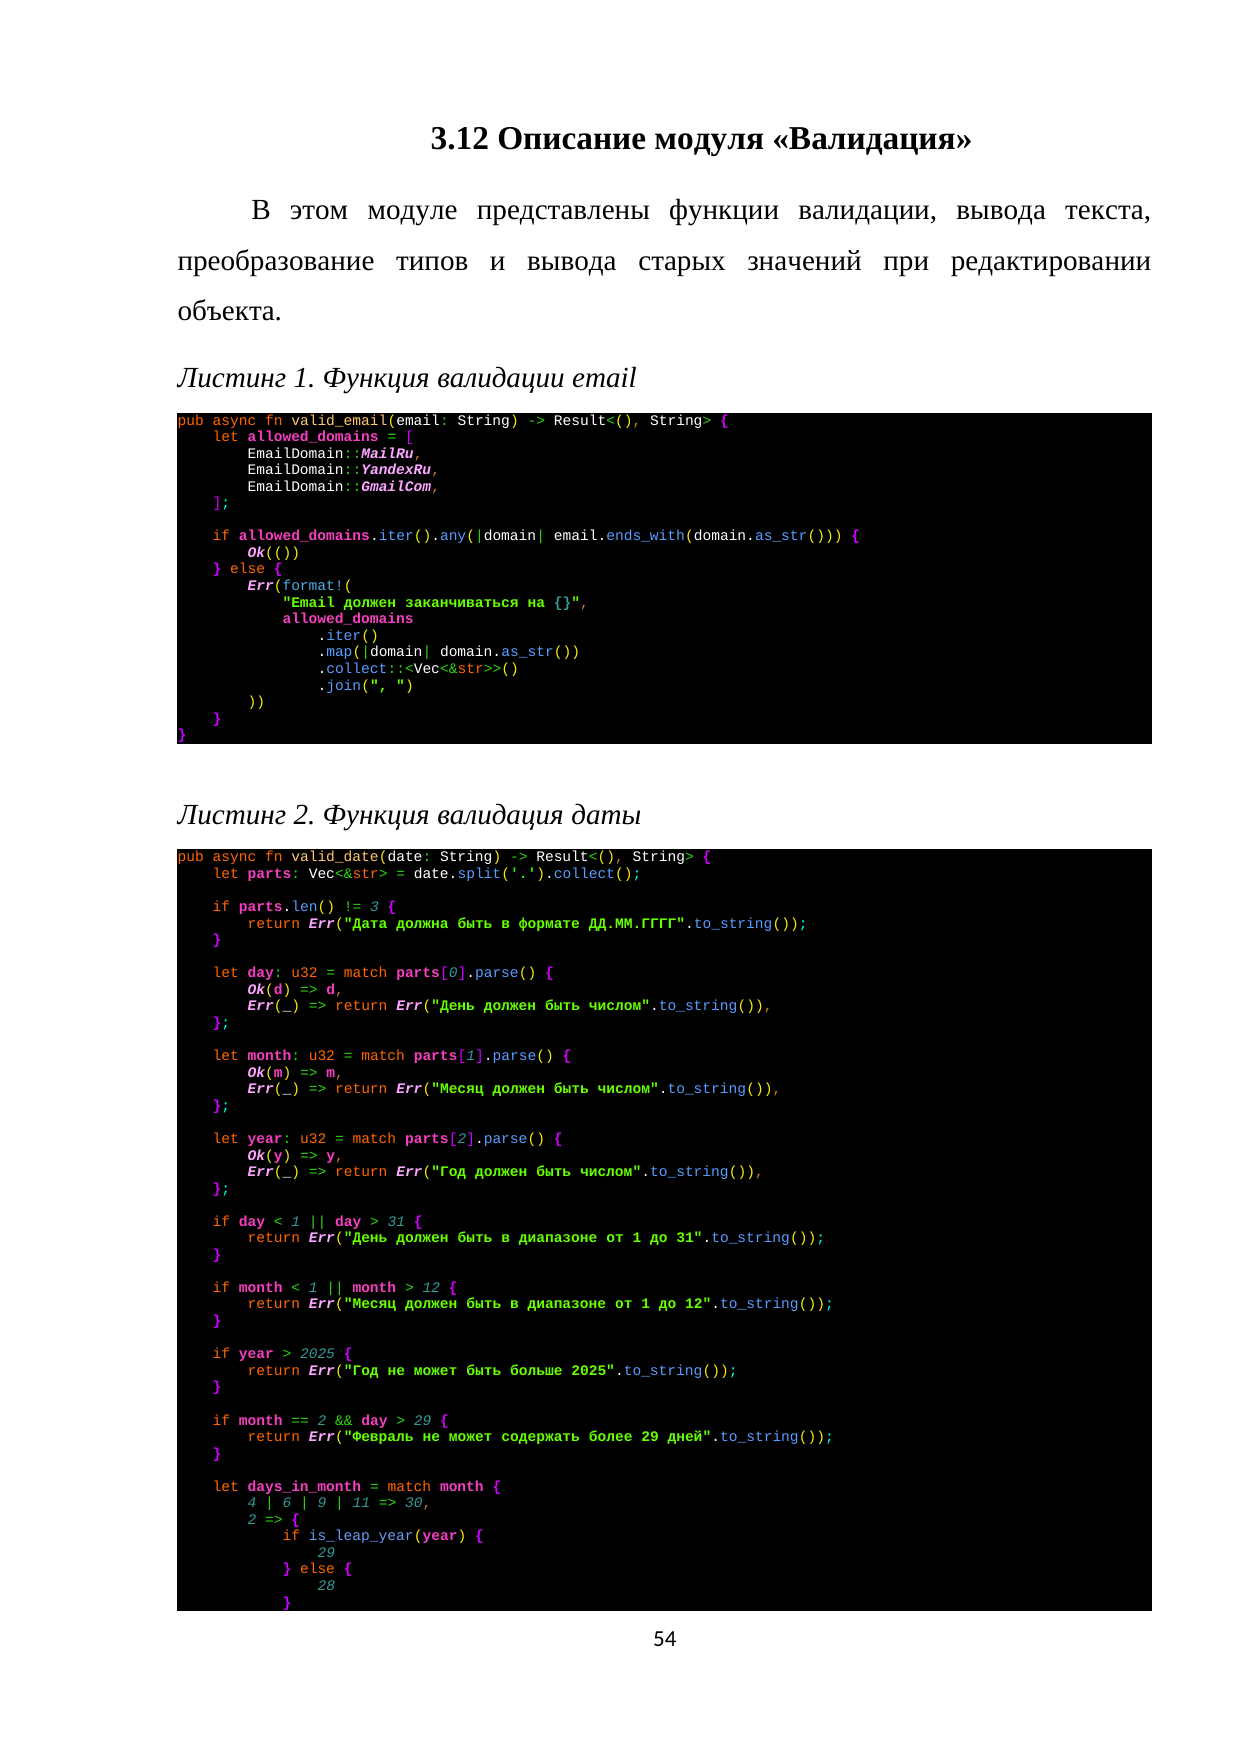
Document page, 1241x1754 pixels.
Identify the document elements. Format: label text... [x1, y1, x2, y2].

text pub async fn valid_email(email: String) -> Result<(), String> { let allowed_domains = [ EmailDomain::MailRu, EmailDomain::YandexRu, EmailDomain::GmailCom, ]; if allowed_domains.iter().any(|domain| email.ends_with(domain.as_str())) { Ok(()) } else { Err(format!( "Email должен заканчиваться на {}", allowed_domains .iter() .map(|domain| domain.as_str()) .collect::<Vec<&str>>() .join(", ") )) } } [177, 413, 1152, 744]
text Листинг 1. Функция валидации email [177, 360, 1152, 393]
text Листинг 2. Функция валидация даты [177, 797, 1152, 830]
text В этом модуле представлены функции валидации, вывода текста, преобразование типов и вывода старых значений при редактировании объекта. [177, 192, 1152, 326]
text 3.12 Описание модуля «Валидация» [177, 118, 1152, 156]
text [177, 849, 1152, 1611]
